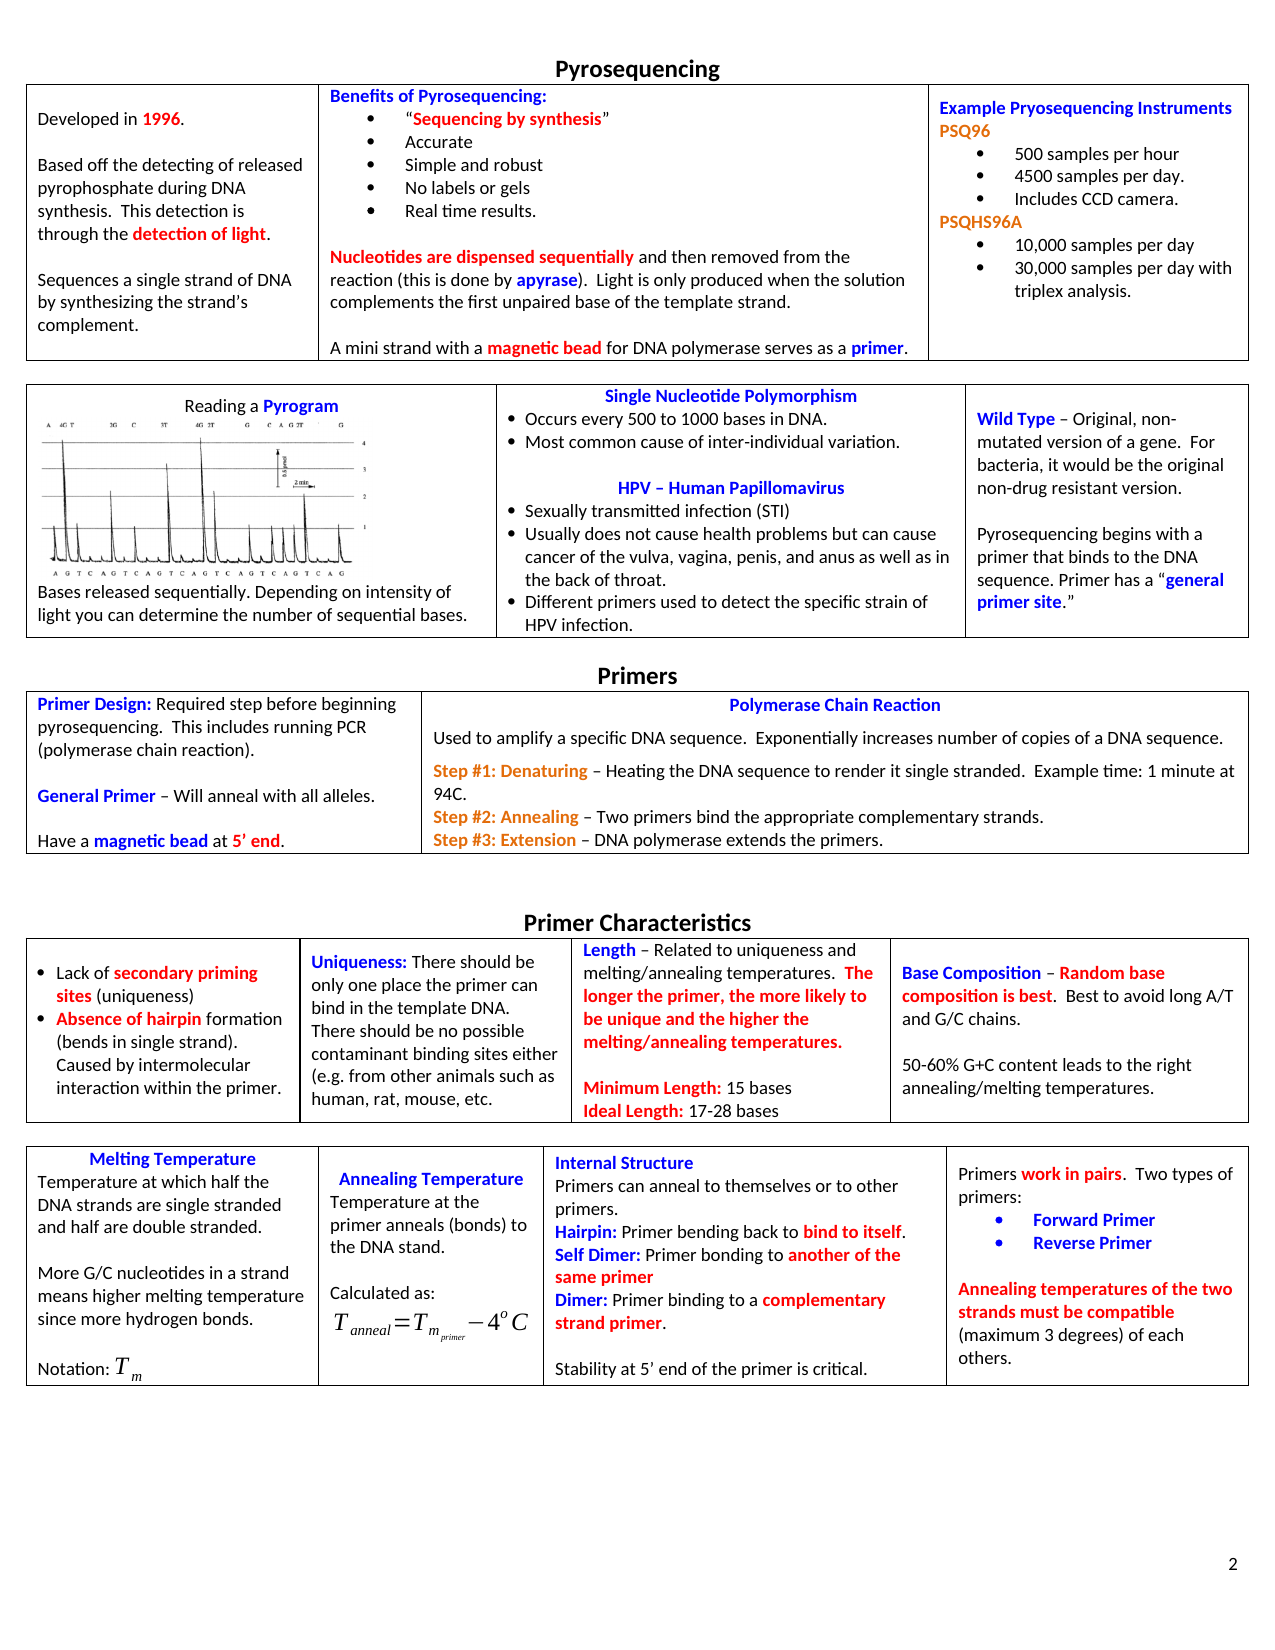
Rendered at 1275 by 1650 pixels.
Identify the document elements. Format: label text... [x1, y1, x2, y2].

table_header Reading a Pyrogram Bases released sequentially. Depending on intensity of light you can determine the number of sequential bases. [27, 385, 496, 637]
table_header Benefits of Pyrosequencing: “Sequencing by synthesis” Accurate Simple and robust No labels or gels Real time results. Nucleotides are dispensed sequentially and then removed from the reaction (this is done by apyrase). Light is only produced when the solution complements the first unpaired base of the template strand. A mini strand with a magnetic bead for DNA polymerase serves as a primer. [319, 85, 928, 359]
table_header Example Pryosequencing Instruments PSQ96 500 samples per hour 4500 samples per day. Includes CCD camera. PSQHS96A 10,000 samples per day 30,000 samples per day with triplex analysis. [929, 85, 1248, 359]
table_header Single Nucleotide Polymorphism Occurs every 500 to 1000 bases in DNA. Most common cause of inter-individual variation. HPV – Human Papillomavirus Sexually transmitted infection (STI) Usually does not cause health problems but can cause cancer of the vulva, vagina, penis, and anus as well as in the back of throat. Different primers used to detect the specific strain of HPV infection. [497, 385, 965, 637]
text Primers [37, 661, 1237, 691]
table_header Lack of secondary priming sites (uniqueness) Absence of hairpin formation (bends in single strand). Caused by intermolecular interaction within the primer. [27, 939, 299, 1122]
table_header Uniqueness: There should be only one place the primer can bind in the template DNA. There should be no possible contaminant binding sites either (e.g. from other animals such as human, rat, mouse, etc. [301, 939, 571, 1122]
table_header Length – Related to uniqueness and melting/annealing temperatures. The longer the primer, the more likely to be unique and the higher the melting/annealing temperatures. Minimum Length: 15 bases Ideal Length: 17-28 bases [572, 939, 890, 1122]
table_header Primer Design: Required step before beginning pyrosequencing. This includes running PCR (polymerase chain reaction). General Primer – Will anneal with all alleles. Have a magnetic bead at 5’ end. [27, 692, 421, 852]
text Pyrosequencing [37, 53, 1237, 83]
table_header Annealing Temperature Temperature at the primer anneals (bonds) to the DNA stand. Calculated as: [319, 1147, 543, 1384]
table_header Wild Type – Original, non-mutated version of a gene. For bacteria, it would be the original non-drug resistant version. Pyrosequencing begins with a primer that binds to the DNA sequence. Primer has a “general primer site.” [966, 385, 1248, 637]
table_header Developed in 1996. Based off the detecting of released pyrophosphate during DNA synthesis. This detection is through the detection of light. Sequences a single strand of DNA by synthesizing the strand’s complement. [27, 85, 318, 359]
table_header Primers work in pairs. Two types of primers: Forward Primer Reverse Primer Annealing temperatures of the two strands must be compatible (maximum 3 degrees) of each others. [947, 1147, 1248, 1384]
table_header Polymerase Chain Reaction Used to amplify a specific DNA sequence. Exponentially increases number of copies of a DNA sequence. Step #1: Denaturing – Heating the DNA sequence to render it single stranded. Example time: 1 minute at 94C. Step #2: Annealing – Two primers bind the appropriate complementary strands. Step #3: Extension – DNA polymerase extends the primers. [422, 692, 1248, 852]
picture [37, 417, 373, 581]
text Primer Characteristics [37, 907, 1237, 937]
table_header Melting Temperature Temperature at which half the DNA strands are single stranded and half are double stranded. More G/C nucleotides in a strand means higher melting temperature since more hydrogen bonds. Notation: [27, 1147, 318, 1384]
table_header Internal Structure Primers can anneal to themselves or to other primers. Hairpin: Primer bending back to bind to itself. Self Dimer: Primer bonding to another of the same primer Dimer: Primer binding to a complementary strand primer. Stability at 5’ end of the primer is critical. [544, 1147, 946, 1384]
table_header Base Composition – Random base composition is best. Best to avoid long A/T and G/C chains. 50-60% G+C content leads to the right annealing/melting temperatures. [891, 939, 1248, 1122]
